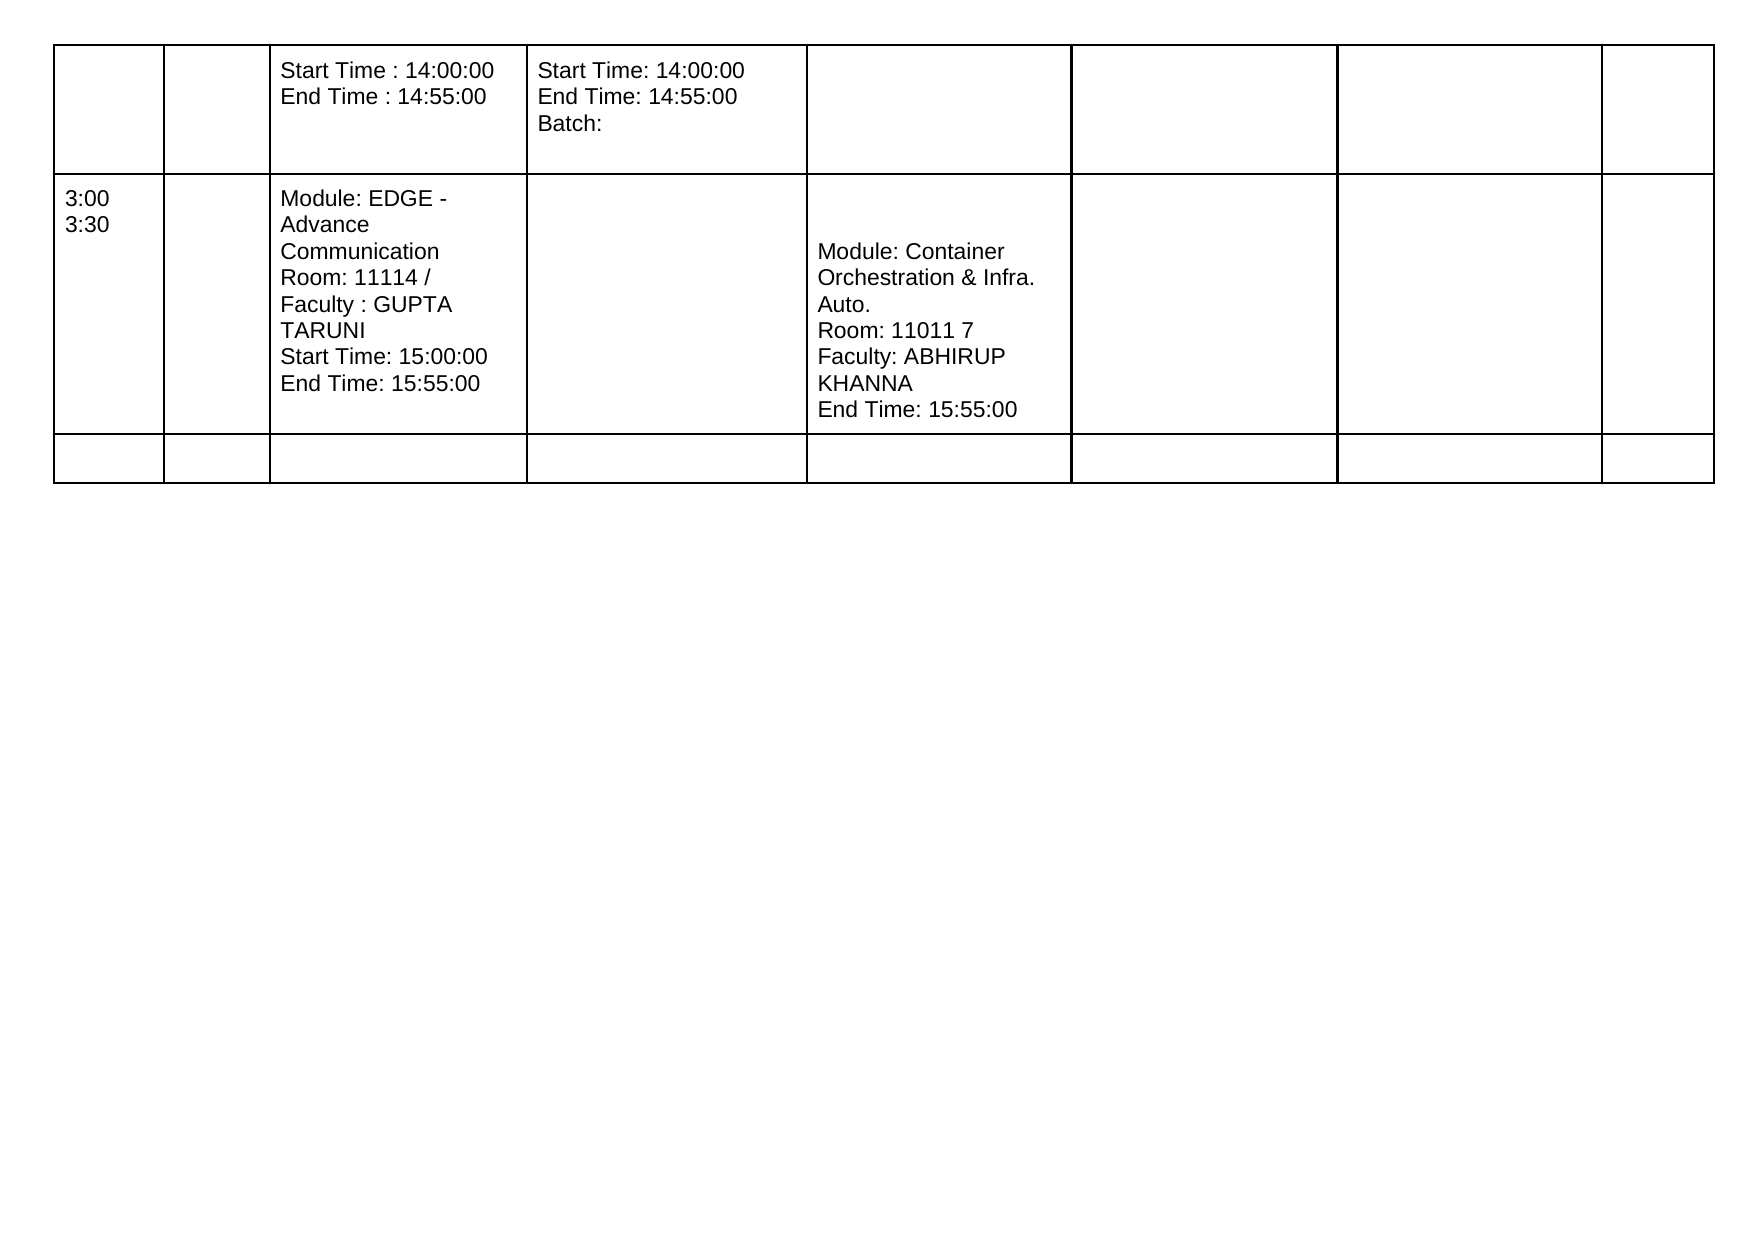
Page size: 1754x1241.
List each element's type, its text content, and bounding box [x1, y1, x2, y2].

table_cell [808, 435, 1070, 482]
table_cell [271, 435, 526, 482]
table_cell [1603, 175, 1713, 433]
table_cell [165, 435, 269, 482]
table_cell [55, 435, 163, 482]
table_cell [1603, 435, 1713, 482]
table_cell [528, 175, 806, 433]
table_cell [1073, 435, 1336, 482]
table_cell Module: Container Orchestration & Infra. Auto. Room: 11011 7 Faculty: ABHIRUP KHANNA End Time: 15:55:00 [808, 175, 1070, 433]
table_cell [165, 175, 269, 433]
table_cell 3:00 3:30 [55, 175, 163, 433]
table_cell [1339, 435, 1601, 482]
table_cell [1339, 175, 1601, 433]
table_cell [528, 435, 806, 482]
table_cell [1073, 175, 1336, 433]
table_cell Module: EDGE - Advance Communication Room: 11114 / Faculty : GUPTA TARUNI Start Time: 15:00:00 End Time: 15:55:00 [271, 175, 526, 433]
